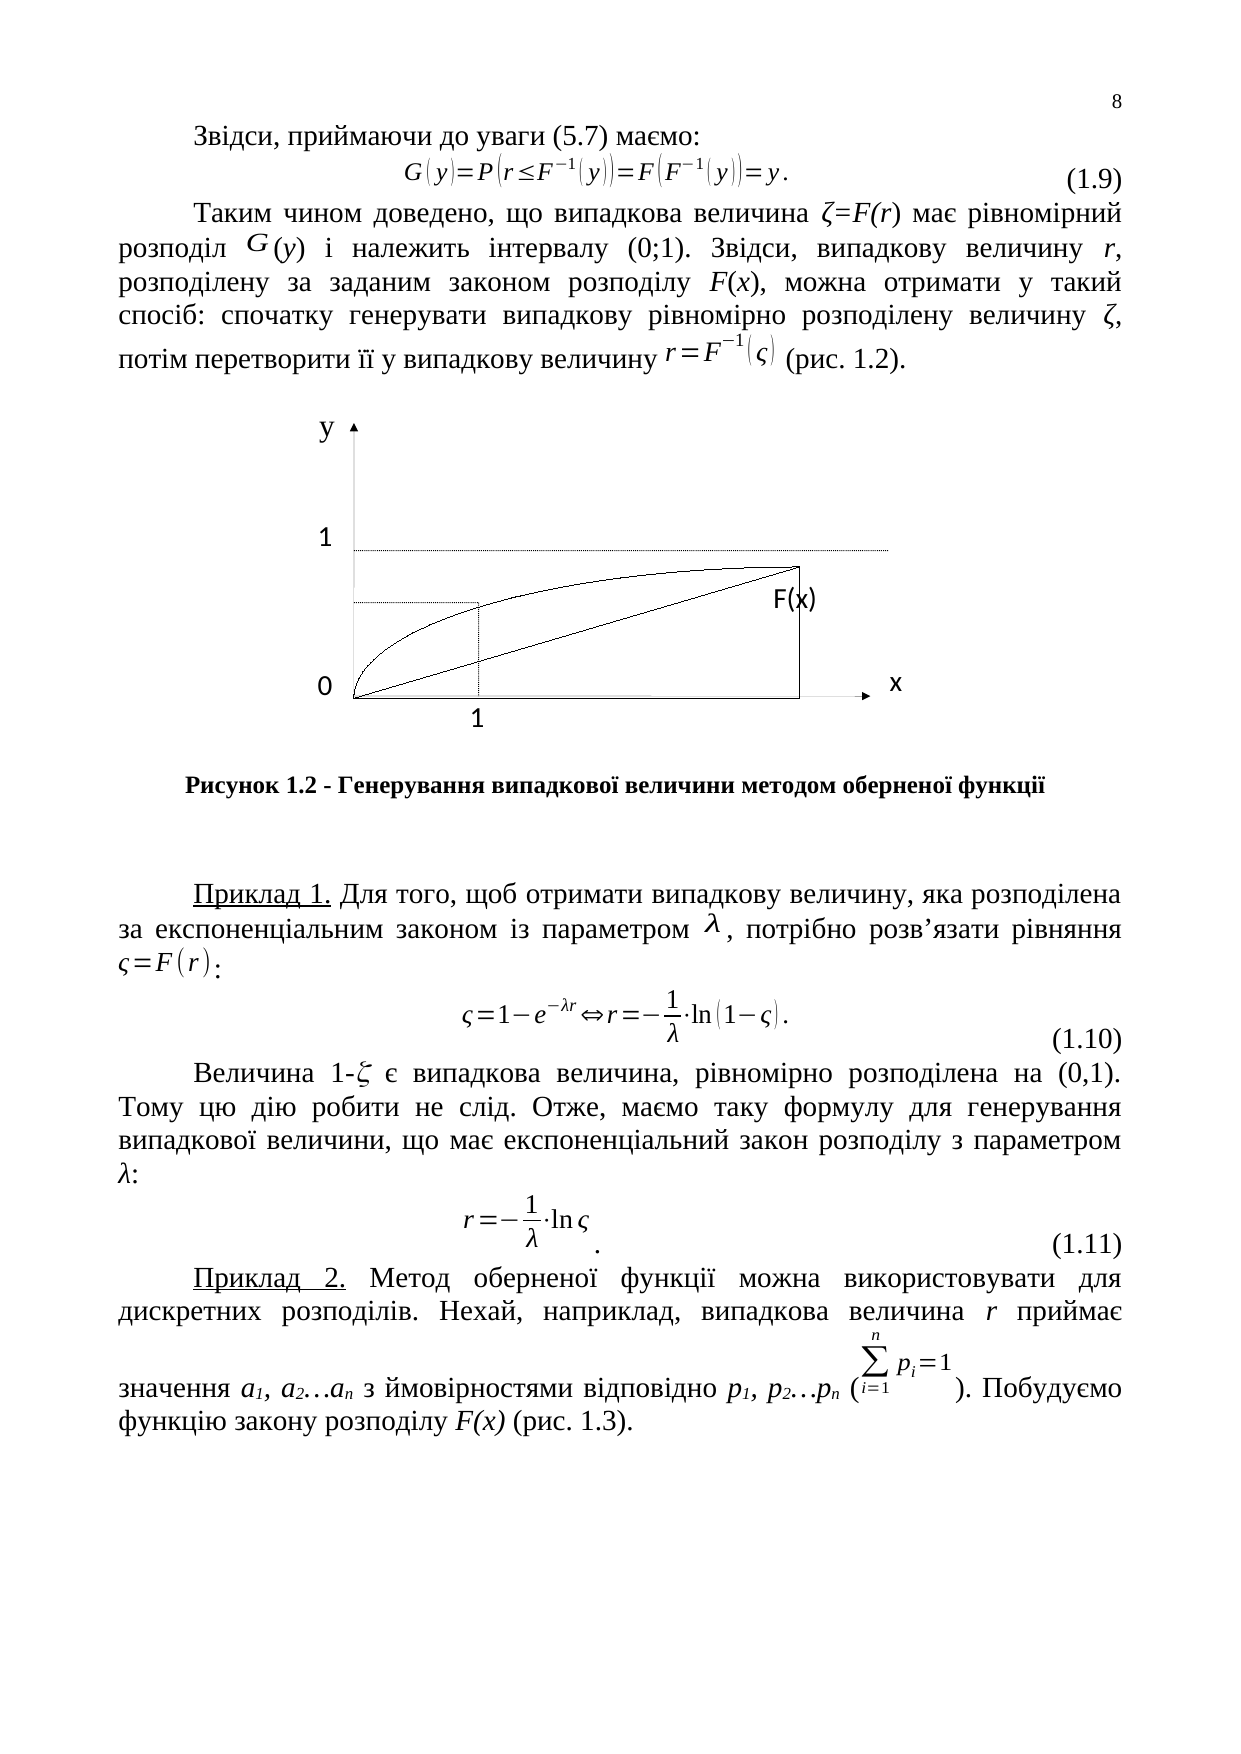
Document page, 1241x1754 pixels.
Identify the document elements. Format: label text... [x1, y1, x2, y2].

text Приклад 2. Метод оберненої функції можна використовувати для дискретних розподілів. Нехай, наприклад, випадкова величина r приймає значення a1, a2…an з ймовірностями відповідно p1, p2…pn (). Побудуємо функцію закону розподілу F(x) (рис. 1.3). [118, 1260, 1122, 1437]
text (1.10) [118, 984, 1122, 1055]
text . (1.11) [118, 1189, 1122, 1260]
text Звідси, приймаючи до уваги (5.7) маємо: [118, 118, 1122, 152]
text Таким чином доведено, що випадкова величина ζ=F(r) має рівномірний розподіл (y) і належить інтервалу (0;1). Звідси, випадкову величину r, розподілену за заданим законом розподілу F(x), можна отримати у такий спосіб: спочатку генерувати випадкову рівномірно розподілену величину ζ, потім перетворити її у випадкову величину (рис. 1.2). [118, 195, 1122, 374]
text Величина 1- є випадкова величина, рівномірно розподілена на (0,1). Тому цю дію робити не слід. Отже, маємо таку формулу для генерування випадкової величини, що має експоненціальний закон розподілу з параметром λ: [118, 1055, 1122, 1189]
text Приклад 1. Для того, щоб отримати випадкову величину, яка розподілена за експоненціальним законом із параметром , потрібно розв’язати рівняння : [118, 876, 1122, 984]
text (1.9) [118, 152, 1122, 195]
